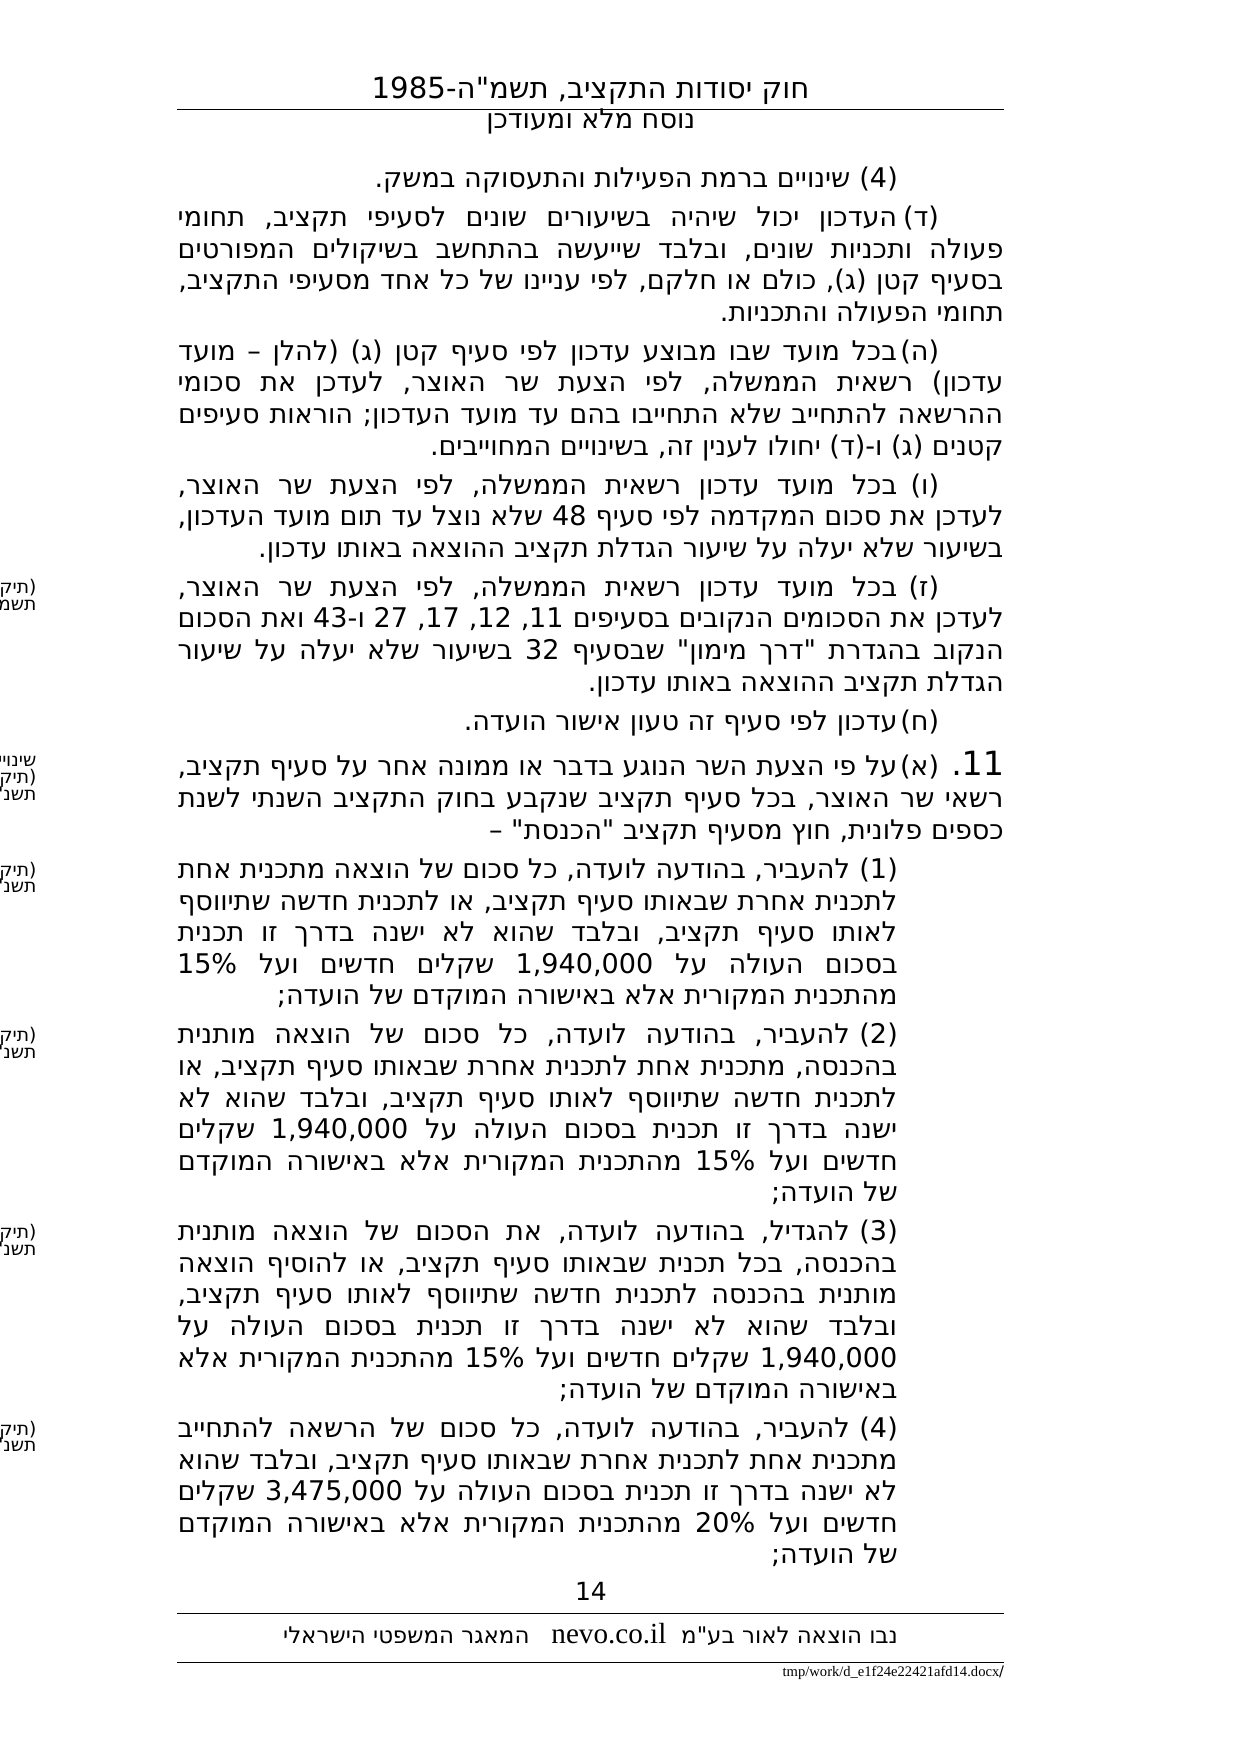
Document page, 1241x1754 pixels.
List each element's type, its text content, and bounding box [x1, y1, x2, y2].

text (ח) עדכון לפי סעיף זה טעון אישור הועדה. [177, 705, 1004, 736]
text (4) שינויים ברמת הפעילות והתעסוקה במשק. [177, 162, 898, 194]
text (3) להגדיל, בהודעה לועדה, את הסכום של הוצאה מותנית בהכנסה, בכל תכנית שבאותו סעיף תקציב, או להוסיף הוצאה מותנית בהכנסה לתכנית חדשה שתיווסף לאותו סעיף תקציב, ובלבד שהוא לא ישנה בדרך זו תכנית בסכום העולה על 1,940,000 שקלים חדשים ועל 15% מהתכנית המקורית אלא באישורה המוקדם של הועדה; [177, 1216, 898, 1405]
text 11. (א) על פי הצעת השר הנוגע בדבר או ממונה אחר על סעיף תקציב, רשאי שר האוצר, בכל סעיף תקציב שנקבע בחוק התקציב השנתי לשנת כספים פלונית, חוץ מסעיף תקציב "הכנסת" – [177, 744, 1004, 846]
text (ה) בכל מועד שבו מבוצע עדכון לפי סעיף קטן (ג) (להלן – מועד עדכון) רשאית הממשלה, לפי הצעת שר האוצר, לעדכן את סכומי ההרשאה להתחייב שלא התחייבו בהם עד מועד העדכון; הוראות סעיפים קטנים (ג) ו-(ד) יחולו לענין זה, בשינויים המחוייבים. [177, 335, 1004, 461]
text (2) להעביר, בהודעה לועדה, כל סכום של הוצאה מותנית בהכנסה, מתכנית אחת לתכנית אחרת שבאותו סעיף תקציב, או לתכנית חדשה שתיווסף לאותו סעיף תקציב, ובלבד שהוא לא ישנה בדרך זו תכנית בסכום העולה על 1,940,000 שקלים חדשים ועל 15% מהתכנית המקורית אלא באישורה המוקדם של הועדה; [177, 1019, 898, 1208]
text (ז) בכל מועד עדכון רשאית הממשלה, לפי הצעת שר האוצר, לעדכן את הסכומים הנקובים בסעיפים 11, 12, 17, 27 ו-43 ואת הסכום הנקוב בהגדרת "דרך מימון" שבסעיף 32 בשיעור שלא יעלה על שיעור הגדלת תקציב ההוצאה באותו עדכון. [177, 571, 1004, 697]
text (1) להעביר, בהודעה לועדה, כל סכום של הוצאה מתכנית אחת לתכנית אחרת שבאותו סעיף תקציב, או לתכנית חדשה שתיווסף לאותו סעיף תקציב, ובלבד שהוא לא ישנה בדרך זו תכנית בסכום העולה על 1,940,000 שקלים חדשים ועל 15% מהתכנית המקורית אלא באישורה המוקדם של הועדה; [177, 853, 898, 1011]
text (4) להעביר, בהודעה לועדה, כל סכום של הרשאה להתחייב מתכנית אחת לתכנית אחרת שבאותו סעיף תקציב, ובלבד שהוא לא ישנה בדרך זו תכנית בסכום העולה על 3,475,000 שקלים חדשים ועל 20% מהתכנית המקורית אלא באישורה המוקדם של הועדה; [177, 1412, 898, 1570]
text (ו) בכל מועד עדכון רשאית הממשלה, לפי הצעת שר האוצר, לעדכן את סכום המקדמה לפי סעיף 48 שלא נוצל עד תום מועד העדכון, בשיעור שלא יעלה על שיעור הגדלת תקציב ההוצאה באותו עדכון. [177, 469, 1004, 564]
text (ד) העדכון יכול שיהיה בשיעורים שונים לסעיפי תקציב, תחומי פעולה ותכניות שונים, ובלבד שייעשה בהתחשב בשיקולים המפורטים בסעיף קטן (ג), כולם או חלקם, לפי עניינו של כל אחד מסעיפי התקציב, תחומי הפעולה והתכניות. [177, 201, 1004, 328]
